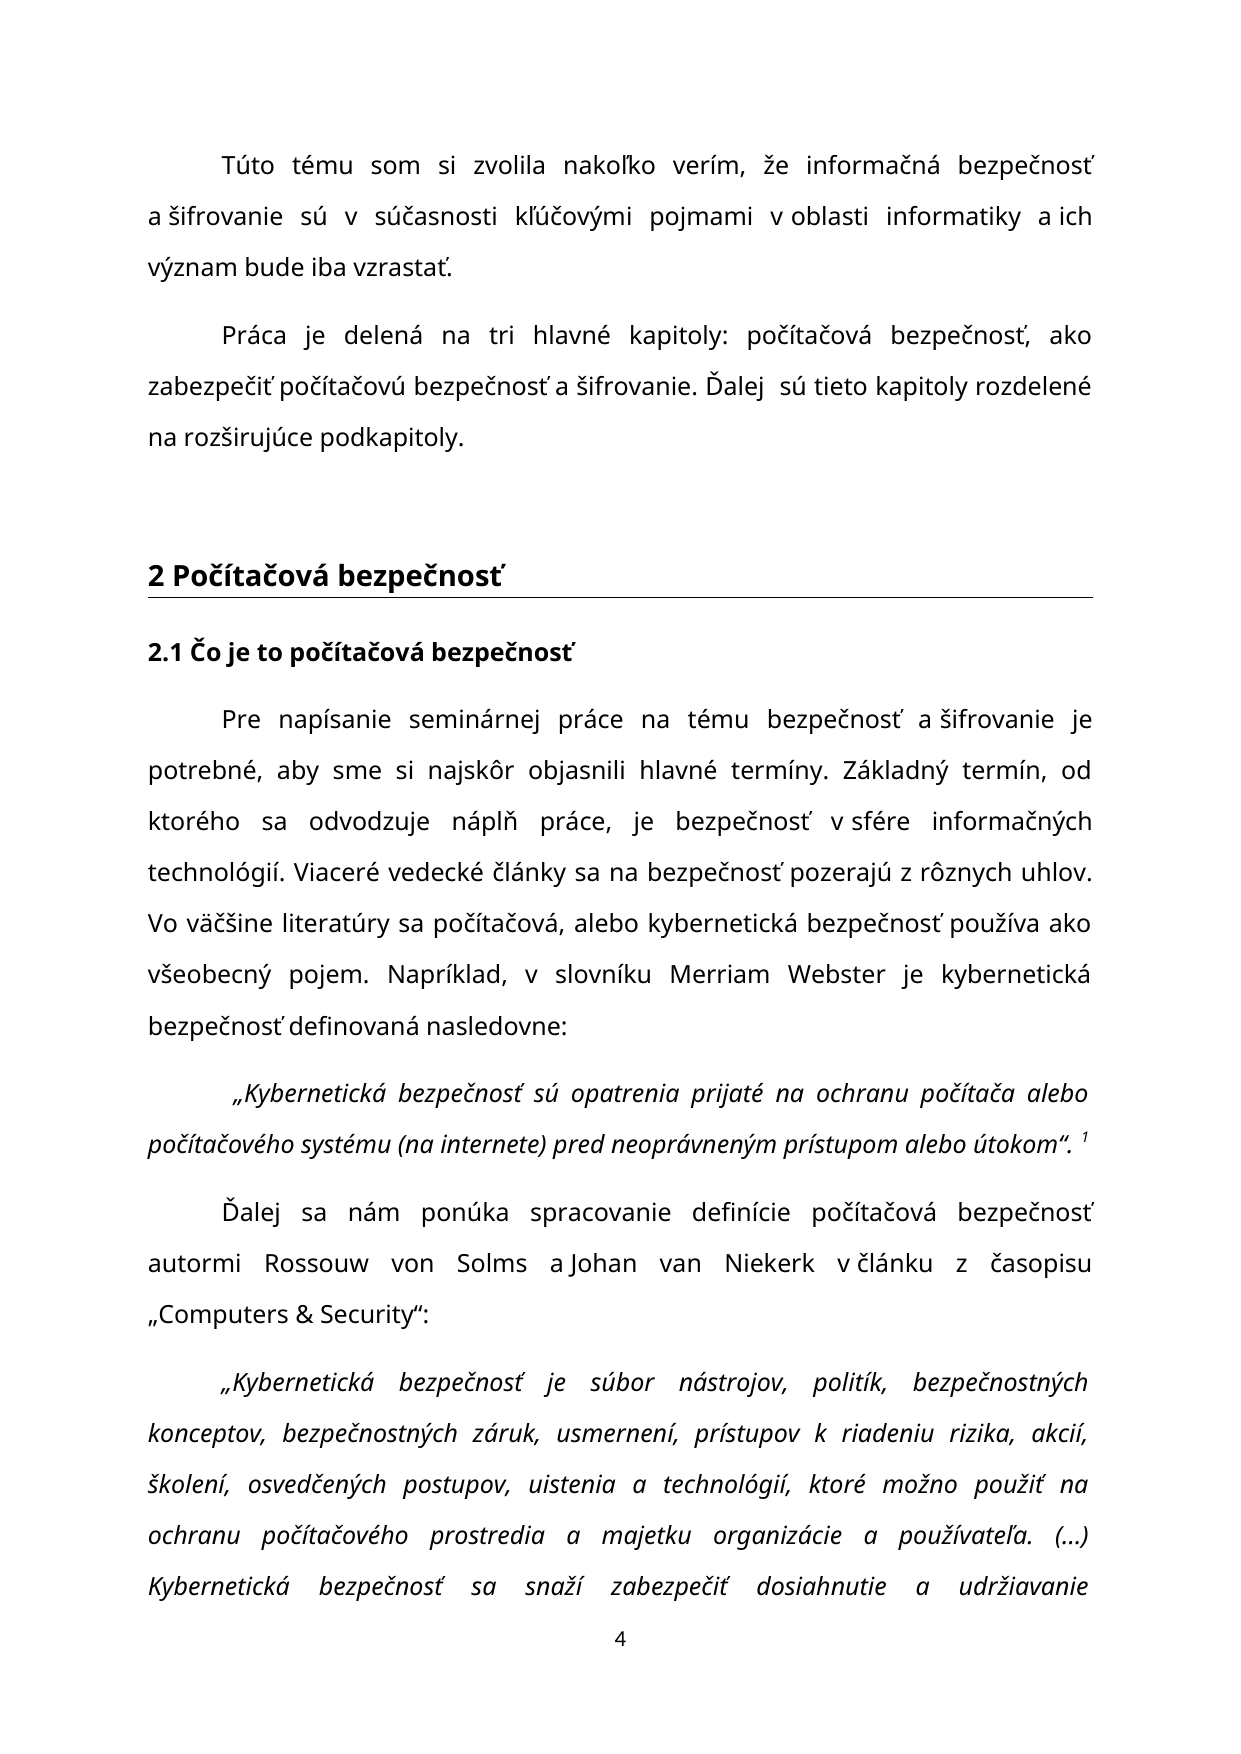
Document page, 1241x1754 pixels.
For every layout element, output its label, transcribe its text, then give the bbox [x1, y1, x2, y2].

text „Kybernetická bezpečnosť sú opatrenia prijaté na ochranu počítača alebo počítačového systému (na internete) pred neoprávneným prístupom alebo útokom“. [148, 1076, 1093, 1161]
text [148, 1364, 1093, 1603]
text Ďalej sa nám ponúka spracovanie definície počítačová bezpečnosť autormi Rossouw von Solms a Johan van Niekerk v článku z časopisu „Computers & Security“: [148, 1194, 1093, 1331]
text Práca je delená na tri hlavné kapitoly: počítačová bezpečnosť, ako zabezpečiť počítačovú bezpečnosť a šifrovanie. Ďalej sú tieto kapitoly rozdelené na rozširujúce podkapitoly. [148, 317, 1093, 453]
text Túto tému som si zvolila nakoľko verím, že informačná bezpečnosť a šifrovanie sú v súčasnosti kľúčovými pojmami v oblasti informatiky a ich význam bude iba vzrastať. [148, 148, 1093, 284]
subtitle 2.1 Čo je to počítačová bezpečnosť [148, 634, 1093, 668]
text Pre napísanie seminárnej práce na tému bezpečnosť a šifrovanie je potrebné, aby sme si najskôr objasnili hlavné termíny. Základný termín, od ktorého sa odvodzuje náplň práce, je bezpečnosť v sfére informačných technológií. Viaceré vedecké články sa na bezpečnosť pozerajú z rôznych uhlov. Vo väčšine literatúry sa počítačová, alebo kybernetická bezpečnosť používa ako všeobecný pojem. Napríklad, v slovníku Merriam Webster je kybernetická bezpečnosť definovaná nasledovne: [148, 702, 1093, 1042]
subtitle 2 Počítačová bezpečnosť [148, 555, 1093, 597]
